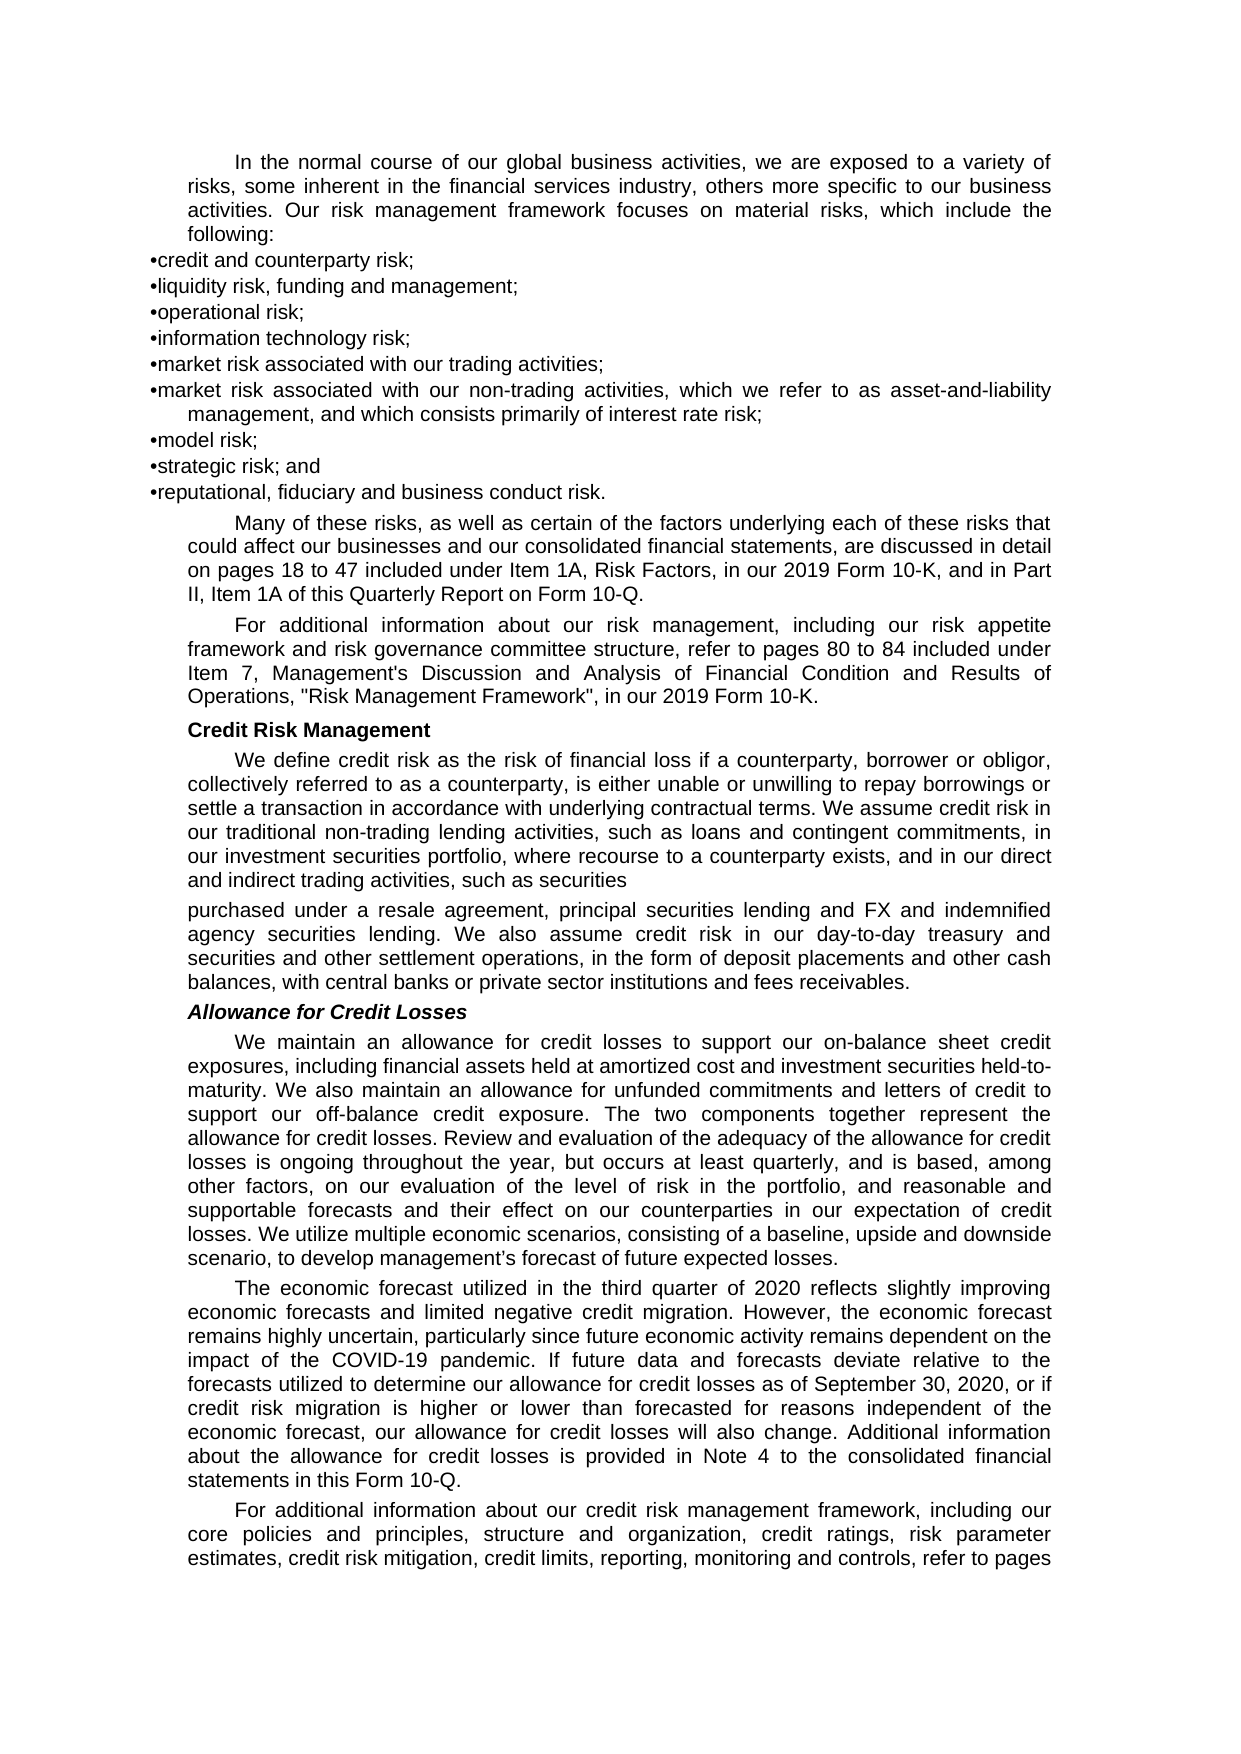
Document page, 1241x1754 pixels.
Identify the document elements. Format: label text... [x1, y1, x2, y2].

text •credit and counterparty risk; [150, 248, 1053, 272]
text •strategic risk; and [150, 454, 1053, 478]
text •model risk; [150, 428, 1053, 452]
text •liquidity risk, funding and management; [150, 274, 1053, 298]
text Allowance for Credit Losses [187, 1000, 1053, 1024]
text •market risk associated with our non-trading activities, which we refer to as asset-and-liability management, and which consists primarily of interest rate risk; [150, 378, 1053, 426]
text •information technology risk; [150, 326, 1053, 350]
text We maintain an allowance for credit losses to support our on-balance sheet credit exposures, including financial assets held at amortized cost and investment securities held-to-maturity. We also maintain an allowance for unfunded commitments and letters of credit to support our off-balance credit exposure. The two components together represent the allowance for credit losses. Review and evaluation of the adequacy of the allowance for credit losses is ongoing throughout the year, but occurs at least quarterly, and is based, among other factors, on our evaluation of the level of risk in the portfolio, and reasonable and supportable forecasts and their effect on our counterparties in our expectation of credit losses. We utilize multiple economic scenarios, consisting of a baseline, upside and downside scenario, to develop management’s forecast of future expected losses. [187, 1030, 1053, 1270]
text Credit Risk Management [187, 718, 1053, 742]
text •reputational, fiduciary and business conduct risk. [150, 480, 1053, 504]
text For additional information about our risk management, including our risk appetite framework and risk governance committee structure, refer to pages 80 to 84 included under Item 7, Management's Discussion and Analysis of Financial Condition and Results of Operations, "Risk Management Framework", in our 2019 Form 10-K. [187, 612, 1053, 708]
text purchased under a resale agreement, principal securities lending and FX and indemnified agency securities lending. We also assume credit risk in our day-to-day treasury and securities and other settlement operations, in the form of deposit placements and other cash balances, with central banks or private sector institutions and fees receivables. [187, 898, 1053, 994]
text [187, 1498, 1053, 1570]
text In the normal course of our global business activities, we are exposed to a variety of risks, some inherent in the financial services industry, others more specific to our business activities. Our risk management framework focuses on material risks, which include the following: [187, 150, 1053, 246]
text The economic forecast utilized in the third quarter of 2020 reflects slightly improving economic forecasts and limited negative credit migration. However, the economic forecast remains highly uncertain, particularly since future economic activity remains dependent on the impact of the COVID-19 pandemic. If future data and forecasts deviate relative to the forecasts utilized to determine our allowance for credit losses as of September 30, 2020, or if credit risk migration is higher or lower than forecasted for reasons independent of the economic forecast, our allowance for credit losses will also change. Additional information about the allowance for credit losses is provided in Note 4 to the consolidated financial statements in this Form 10-Q. [187, 1276, 1053, 1492]
text •market risk associated with our trading activities; [150, 352, 1053, 376]
text •operational risk; [150, 300, 1053, 324]
text Many of these risks, as well as certain of the factors underlying each of these risks that could affect our businesses and our consolidated financial statements, are discussed in detail on pages 18 to 47 included under Item 1A, Risk Factors, in our 2019 Form 10-K, and in Part II, Item 1A of this Quarterly Report on Form 10-Q. [187, 510, 1053, 606]
text We define credit risk as the risk of financial loss if a counterparty, borrower or obligor, collectively referred to as a counterparty, is either unable or unwilling to repay borrowings or settle a transaction in accordance with underlying contractual terms. We assume credit risk in our traditional non-trading lending activities, such as loans and contingent commitments, in our investment securities portfolio, where recourse to a counterparty exists, and in our direct and indirect trading activities, such as securities [187, 748, 1053, 892]
